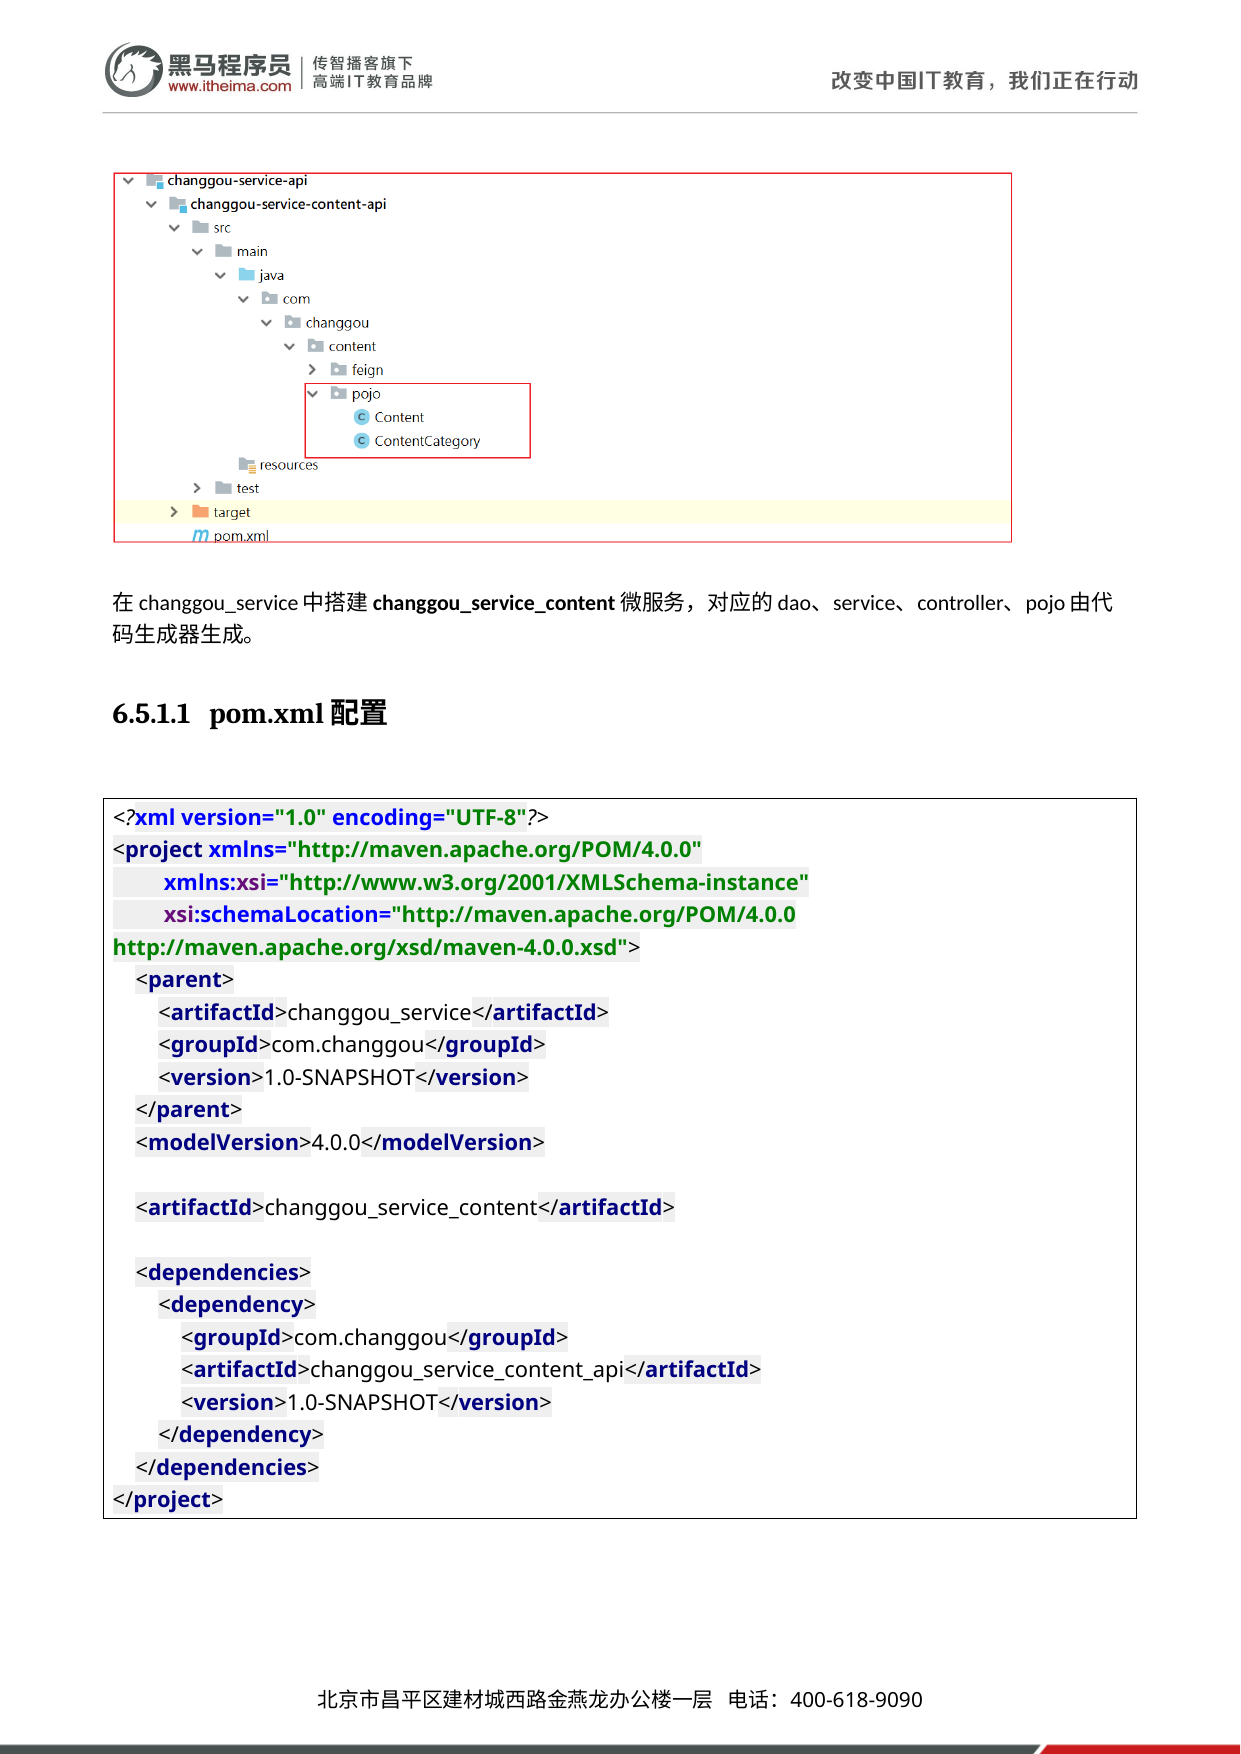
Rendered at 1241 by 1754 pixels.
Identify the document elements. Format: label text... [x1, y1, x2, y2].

subtitle pom.xml配置 [112, 679, 1128, 744]
picture [112, 171, 1013, 543]
picture [0, 1686, 1241, 1754]
text <?xml version="1.0" encoding="UTF-8"?> <project xmlns="http://maven.apache.org/POM/4.0.0" xmlns:xsi="http://www.w3.org/2001/XMLSchema-instance" xsi:schemaLocation="http://maven.apache.org/POM/4.0.0 http://maven.apache.org/xsd/maven-4.0.0.xsd"> <parent> <artifactId>changgou_service</artifactId> <groupId>com.changgou</groupId> <version>1.0-SNAPSHOT</version> </parent> <modelVersion>4.0.0</modelVersion> <artifactId>changgou_service_content</artifactId> <dependencies> <dependency> <groupId>com.changgou</groupId> <artifactId>changgou_service_content_api</artifactId> <version>1.0-SNAPSHOT</version> </dependency> </dependencies> </project> [104, 799, 1136, 1518]
picture [0, 4, 1240, 121]
text 在changgou_service中搭建changgou_service_content微服务，对应的dao、service、controller、pojo由代码生成器生成。 [112, 584, 1128, 649]
